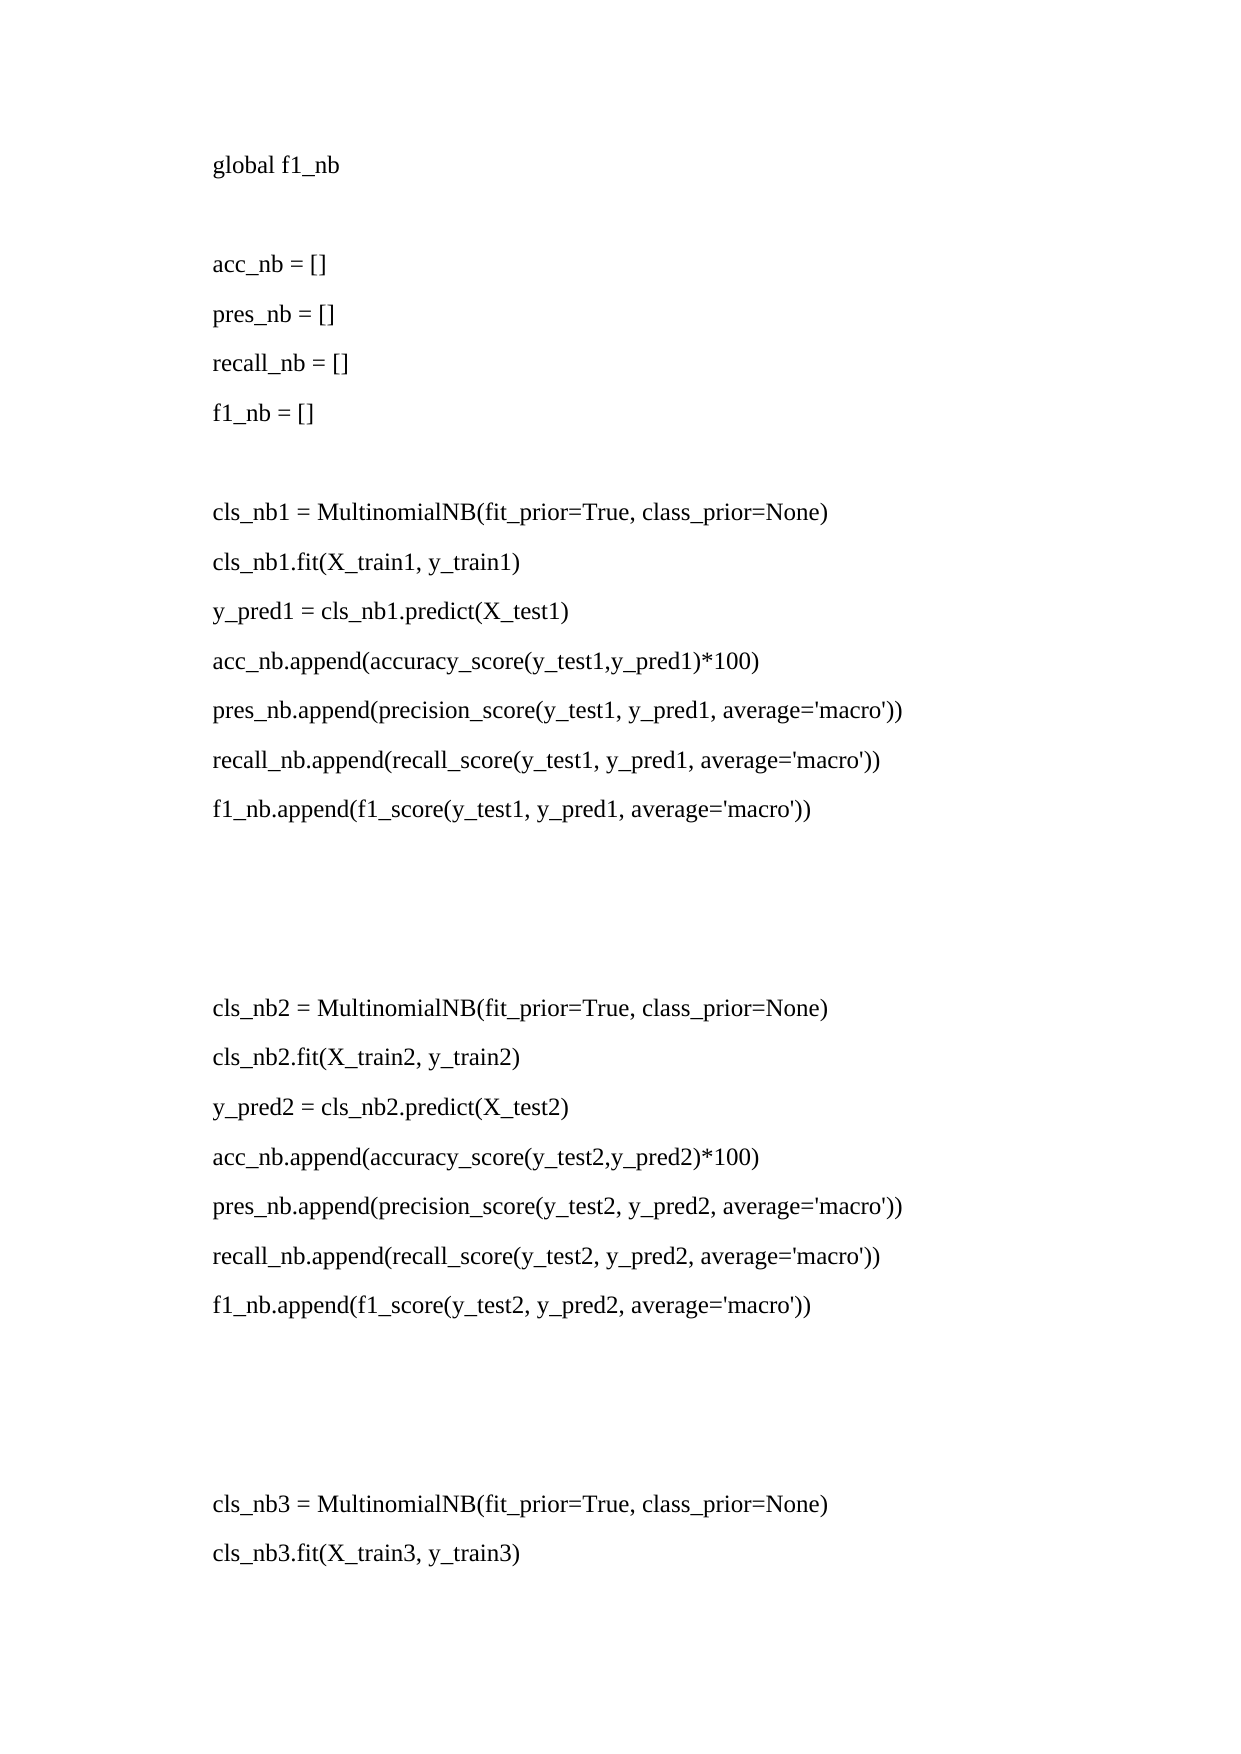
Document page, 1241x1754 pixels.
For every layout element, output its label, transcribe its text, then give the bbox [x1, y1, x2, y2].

text f1_nb.append(f1_score(y_test1, y_pred1, average='macro')) [187, 794, 1053, 823]
text recall_nb = [] [187, 348, 1053, 377]
text pres_nb = [] [187, 299, 1053, 327]
text recall_nb.append(recall_score(y_test2, y_pred2, average='macro')) [187, 1241, 1053, 1269]
text cls_nb1.fit(X_train1, y_train1) [187, 547, 1053, 575]
text cls_nb3.fit(X_train3, y_train3) [187, 1538, 1053, 1567]
text cls_nb3 = MultinomialNB(fit_prior=True, class_prior=None) [187, 1489, 1053, 1517]
text global f1_nb [187, 150, 1053, 179]
text y_pred2 = cls_nb2.predict(X_test2) [187, 1092, 1053, 1121]
text cls_nb2.fit(X_train2, y_train2) [187, 1042, 1053, 1071]
text cls_nb1 = MultinomialNB(fit_prior=True, class_prior=None) [187, 497, 1053, 526]
text acc_nb = [] [187, 249, 1053, 278]
text acc_nb.append(accuracy_score(y_test2,y_pred2)*100) [187, 1142, 1053, 1170]
text y_pred1 = cls_nb1.predict(X_test1) [187, 596, 1053, 625]
text acc_nb.append(accuracy_score(y_test1,y_pred1)*100) [187, 646, 1053, 674]
text recall_nb.append(recall_score(y_test1, y_pred1, average='macro')) [187, 745, 1053, 774]
text f1_nb = [] [187, 398, 1053, 427]
text cls_nb2 = MultinomialNB(fit_prior=True, class_prior=None) [187, 993, 1053, 1022]
text pres_nb.append(precision_score(y_test2, y_pred2, average='macro')) [187, 1191, 1053, 1220]
text f1_nb.append(f1_score(y_test2, y_pred2, average='macro')) [187, 1290, 1053, 1319]
text pres_nb.append(precision_score(y_test1, y_pred1, average='macro')) [187, 695, 1053, 724]
